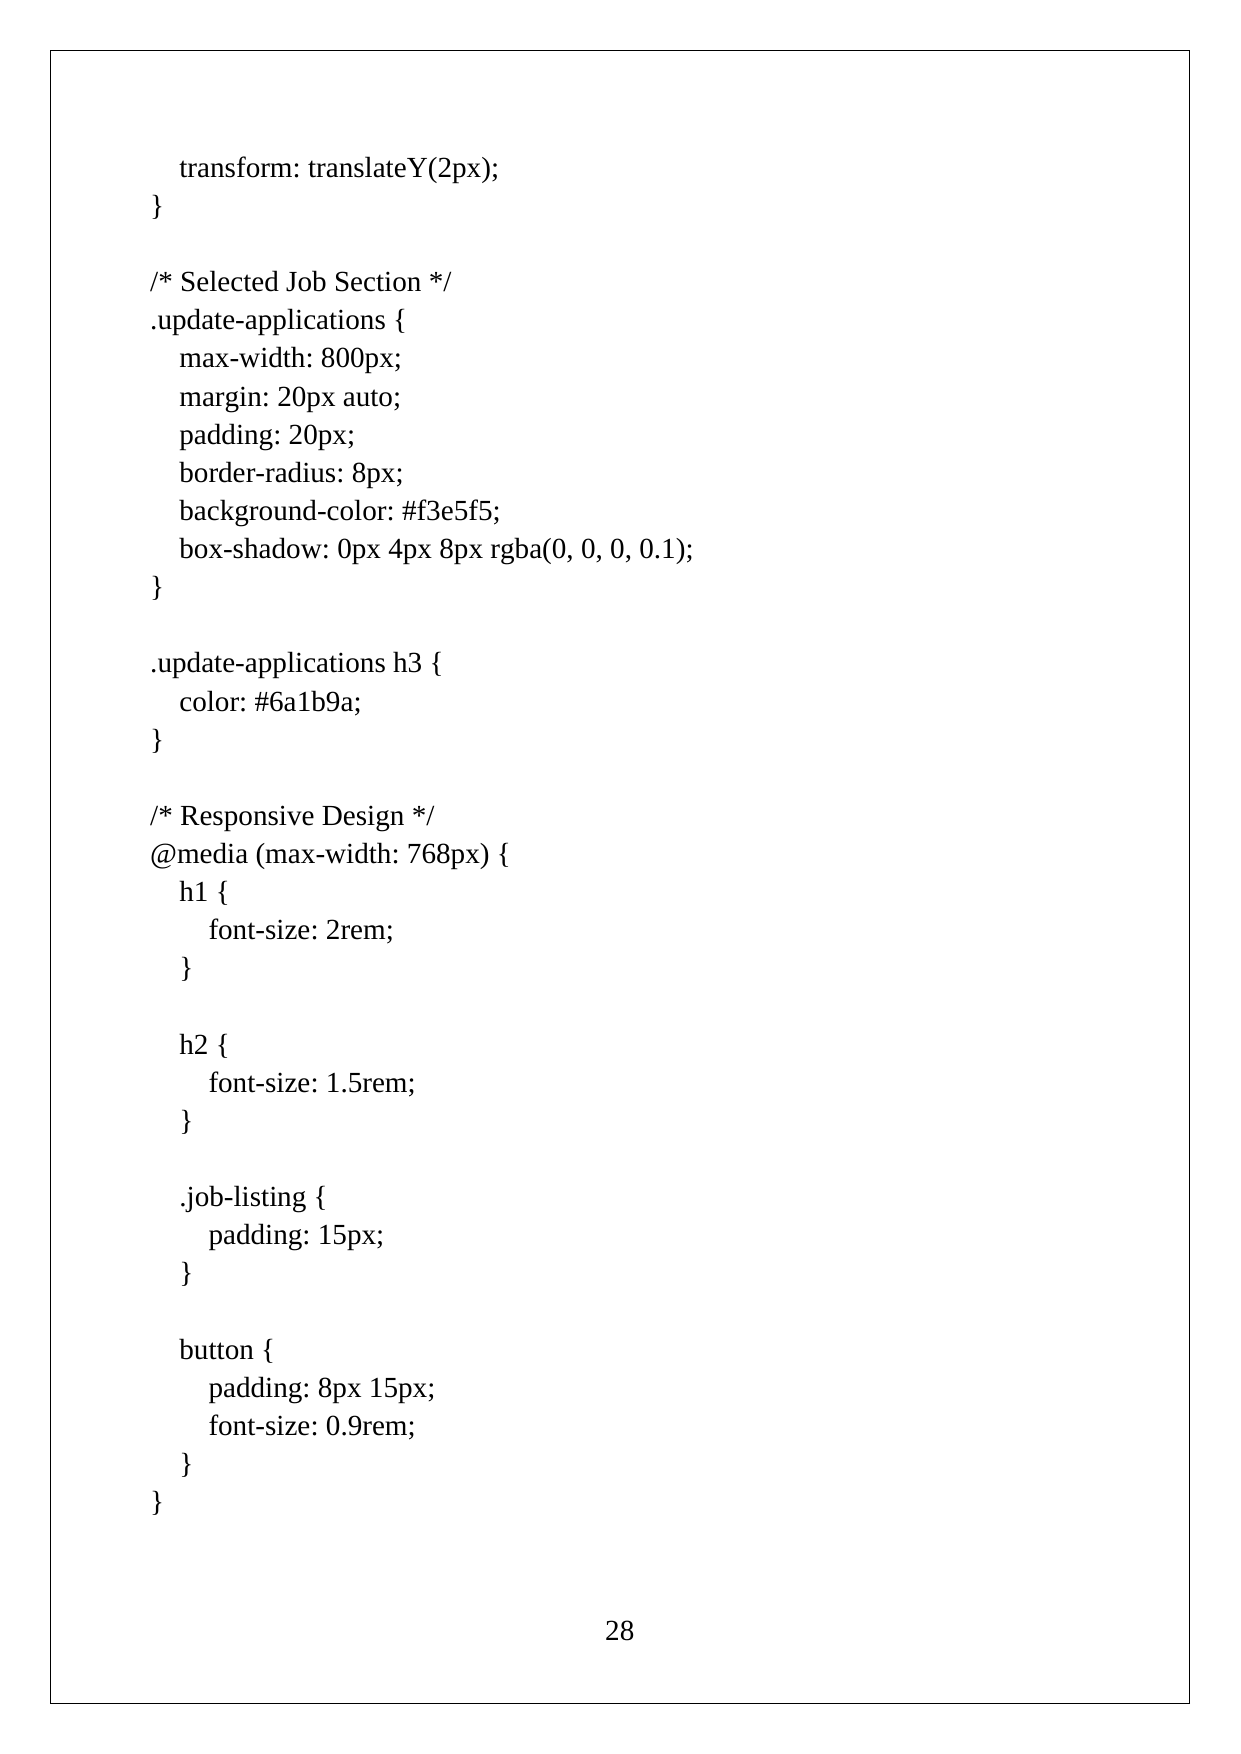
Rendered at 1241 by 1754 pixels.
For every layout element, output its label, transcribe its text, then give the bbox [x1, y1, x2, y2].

text font-size: 1.5rem; [150, 1065, 1090, 1098]
text font-size: 2rem; [150, 912, 1090, 946]
text padding: 20px; [150, 417, 1090, 450]
text button { [150, 1332, 1090, 1365]
text .update-applications h3 { [150, 646, 1090, 679]
text padding: 15px; [150, 1217, 1090, 1251]
text margin: 20px auto; [150, 379, 1090, 412]
text } [150, 1484, 1090, 1518]
text /* Selected Job Section */ [150, 264, 1090, 298]
text .update-applications { [150, 302, 1090, 336]
text h1 { [150, 874, 1090, 908]
text box-shadow: 0px 4px 8px rgba(0, 0, 0, 0.1); [150, 531, 1090, 565]
text } [150, 1103, 1090, 1137]
text h2 { [150, 1027, 1090, 1060]
text /* Responsive Design */ [150, 798, 1090, 832]
text max-width: 800px; [150, 341, 1090, 374]
text font-size: 0.9rem; [150, 1408, 1090, 1442]
text background-color: #f3e5f5; [150, 493, 1090, 527]
text transform: translateY(2px); [150, 150, 1090, 183]
text } [150, 1446, 1090, 1480]
text } [150, 188, 1090, 222]
text } [150, 951, 1090, 984]
text .job-listing { [150, 1179, 1090, 1213]
text @media (max-width: 768px) { [150, 836, 1090, 870]
text padding: 8px 15px; [150, 1370, 1090, 1403]
text } [150, 569, 1090, 603]
text } [150, 1256, 1090, 1289]
text border-radius: 8px; [150, 455, 1090, 488]
text } [150, 722, 1090, 755]
text color: #6a1b9a; [150, 684, 1090, 717]
